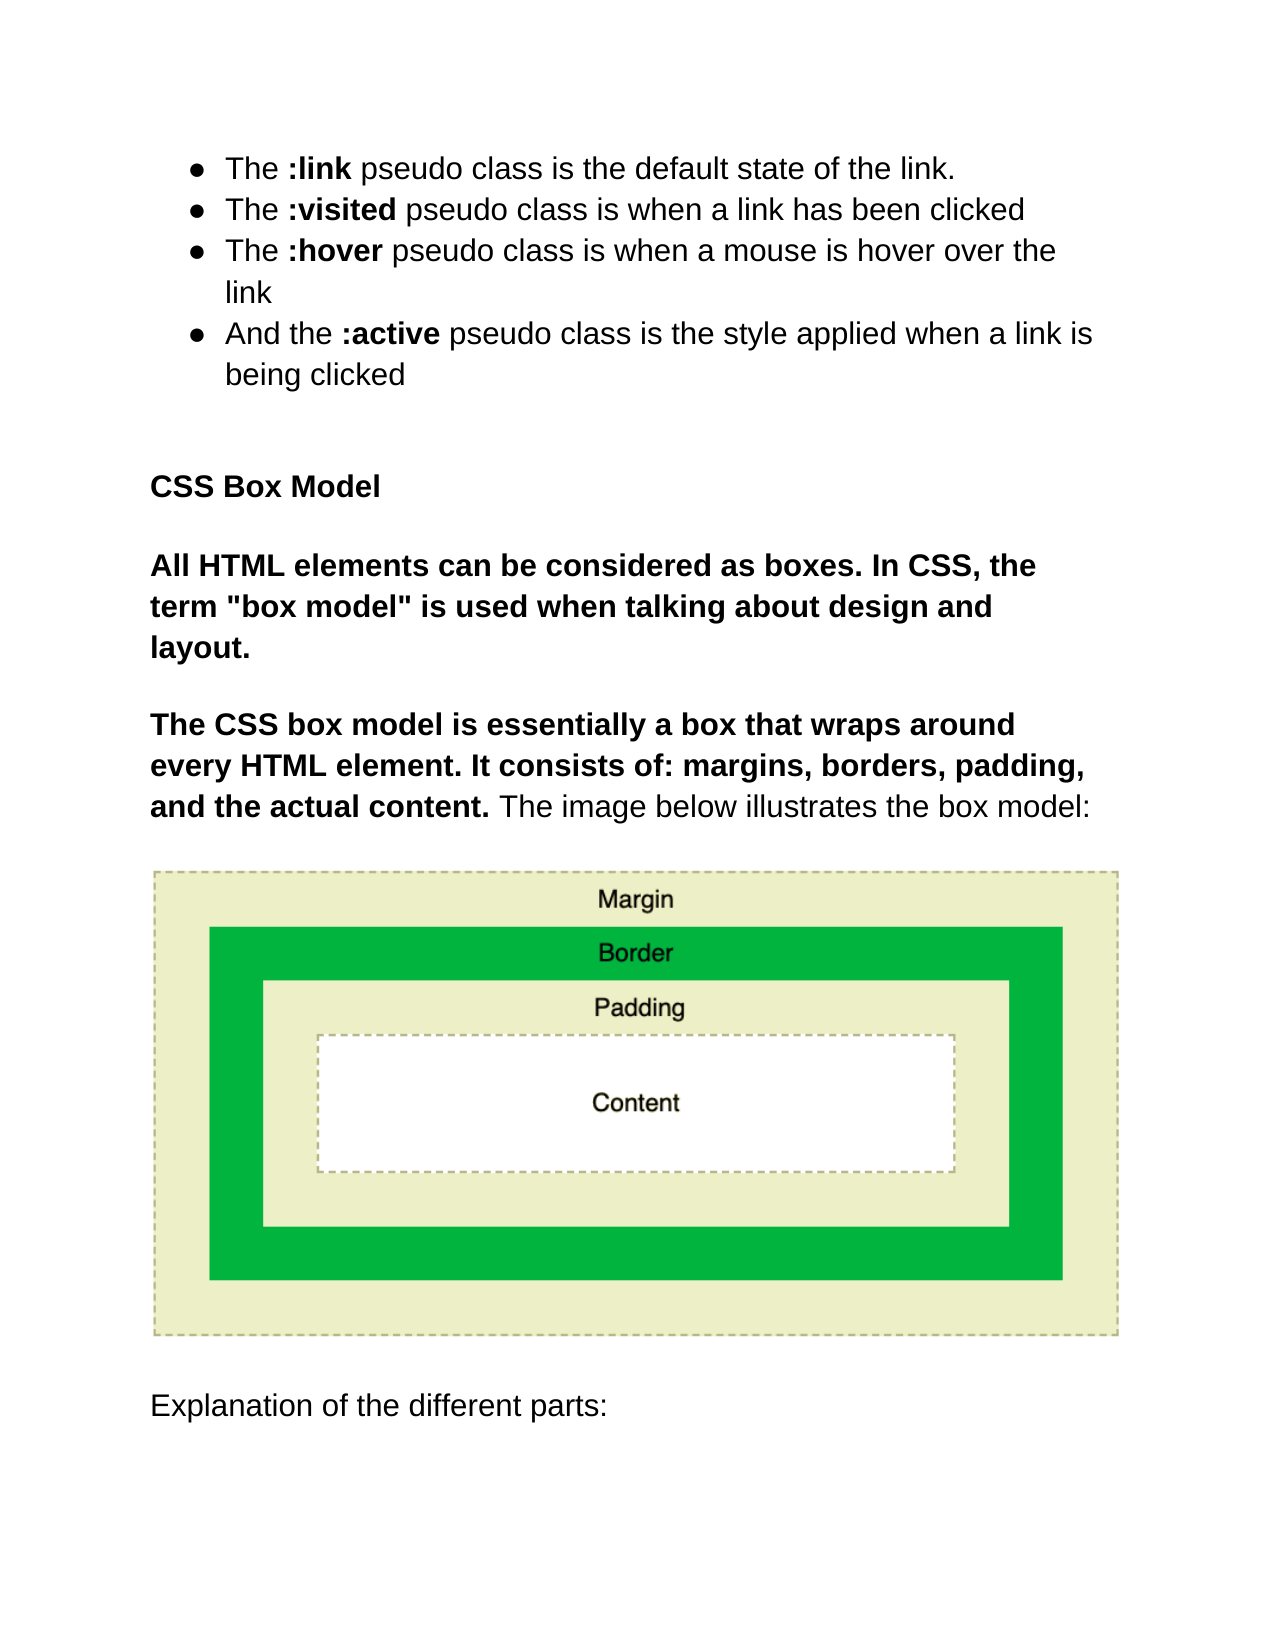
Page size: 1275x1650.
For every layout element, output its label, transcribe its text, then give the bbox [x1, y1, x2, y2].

text The CSS box model is essentially a box that wraps around every HTML element. It consists of: margins, borders, padding, and the actual content. The image below illustrates the box model: [150, 706, 1102, 824]
list The :visited pseudo class is when a link has been clicked [187, 191, 1102, 227]
subtitle CSS Box Model [150, 468, 1102, 504]
list The :hover pseudo class is when a mouse is hover over the link [187, 232, 1102, 310]
text Explanation of the different parts: [150, 1387, 1102, 1423]
list And the :active pseudo class is the style applied when a link is being clicked [187, 315, 1102, 392]
list The :link pseudo class is the default state of the link. [187, 150, 1102, 186]
picture [150, 865, 1125, 1347]
text All HTML elements can be considered as boxes. In CSS, the term "box model" is used when talking about design and layout. [150, 547, 1102, 665]
